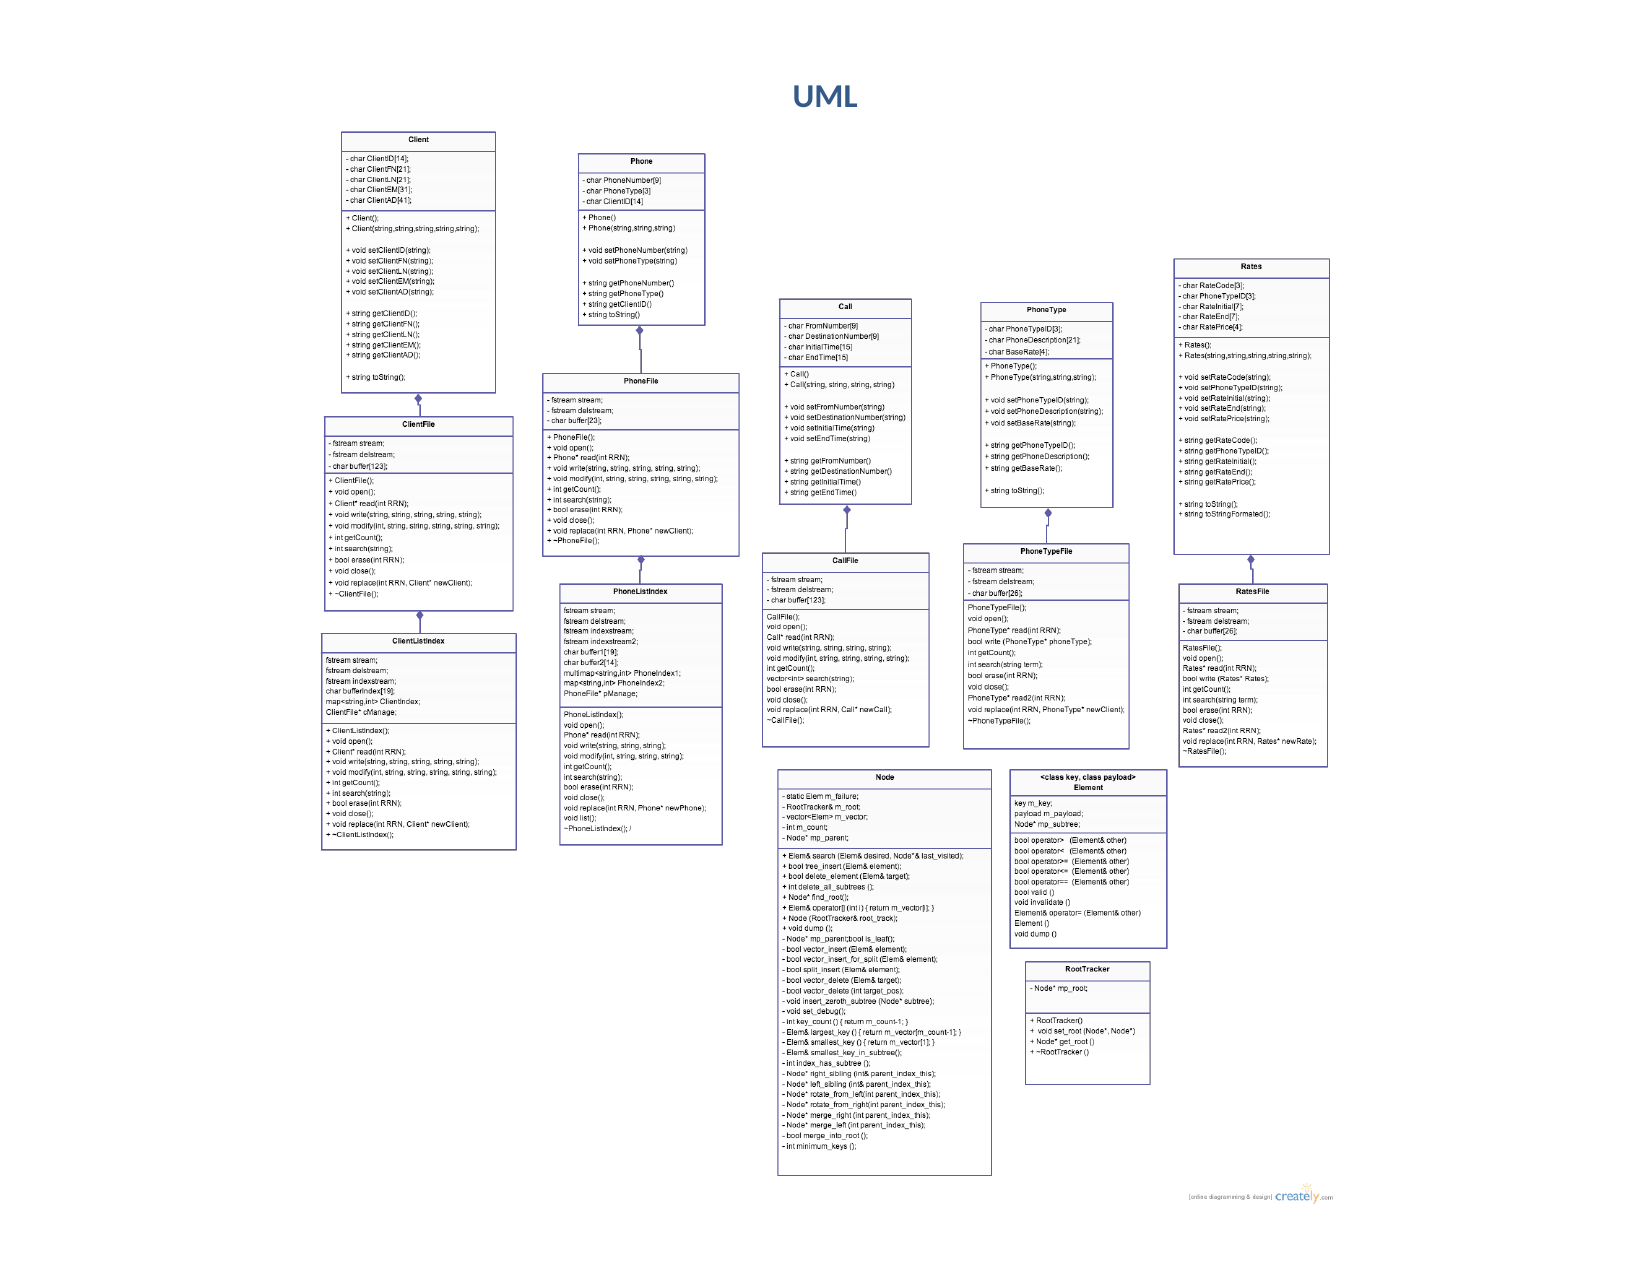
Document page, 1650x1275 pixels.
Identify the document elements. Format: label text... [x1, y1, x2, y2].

picture [314, 126, 1336, 1206]
subtitle UML [150, 75, 1500, 116]
